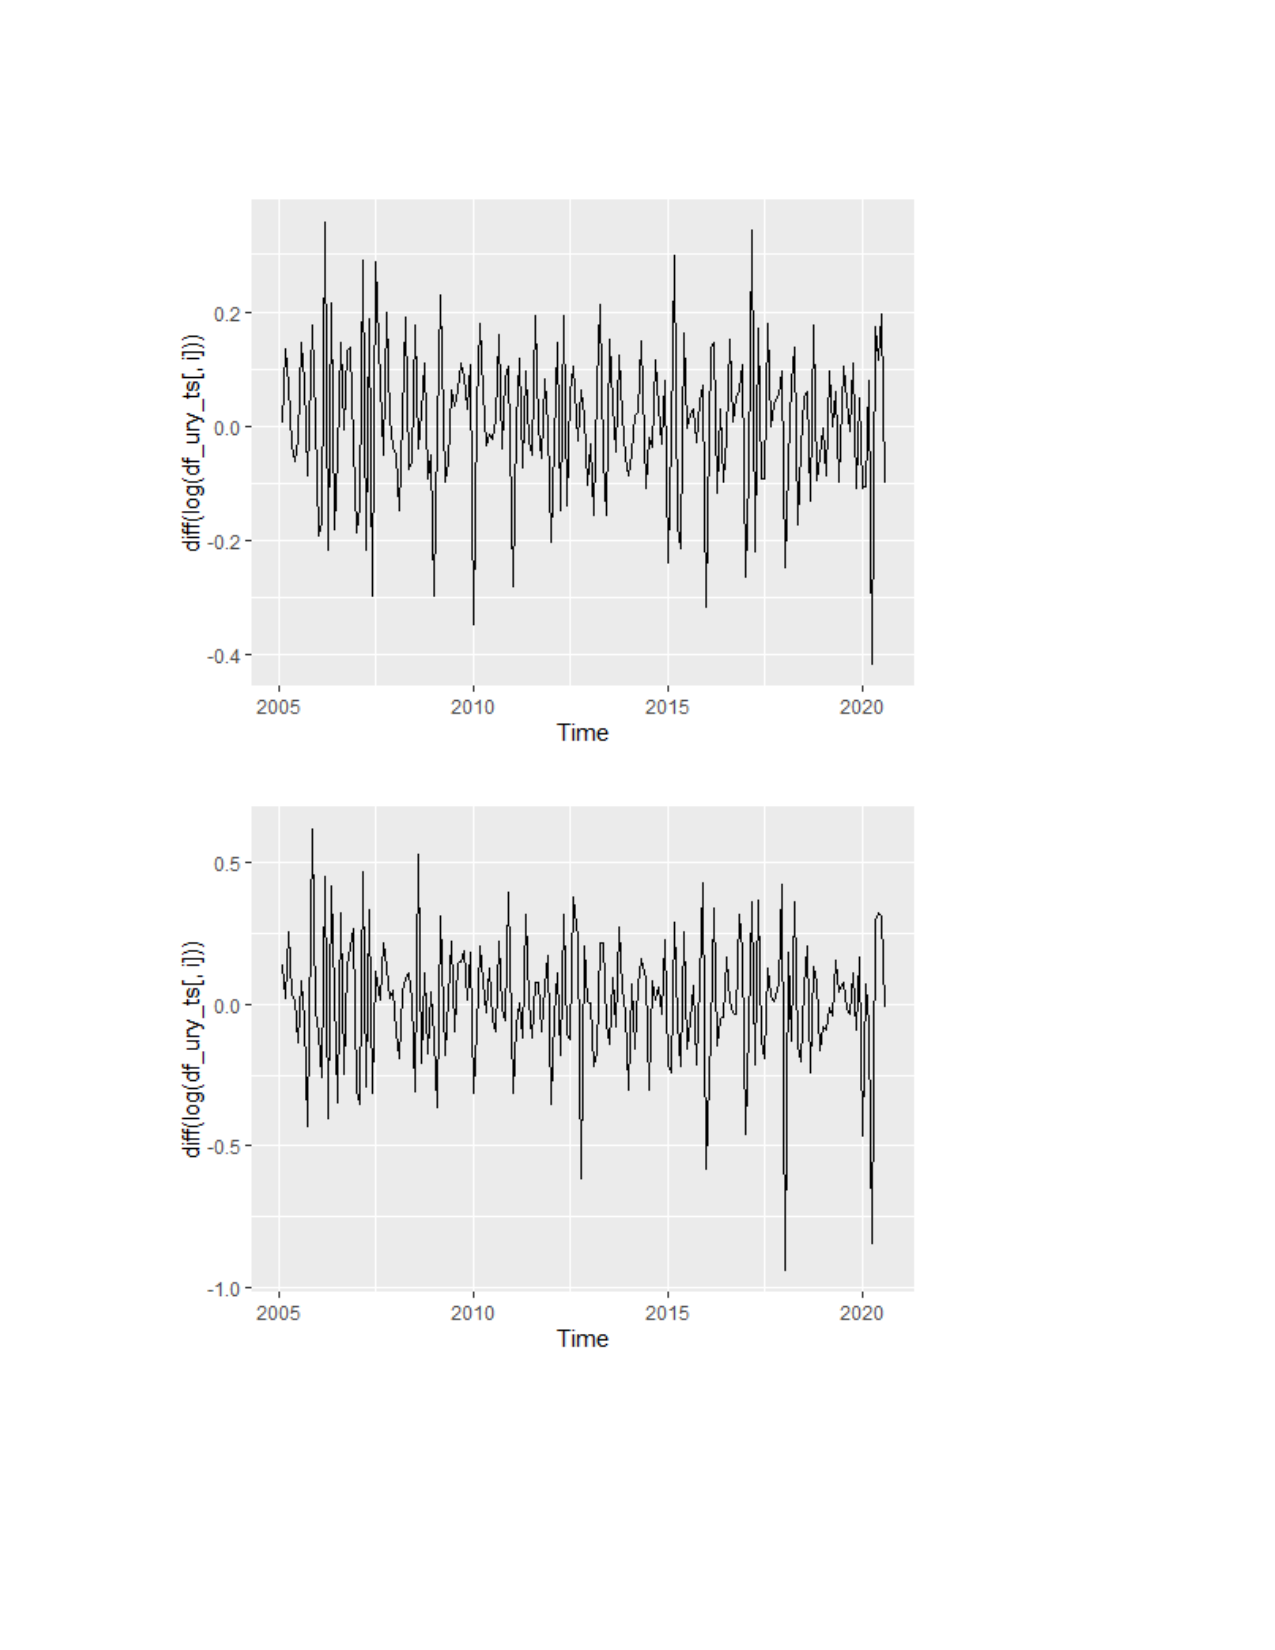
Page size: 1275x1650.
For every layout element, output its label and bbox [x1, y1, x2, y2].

picture [168, 150, 927, 1363]
